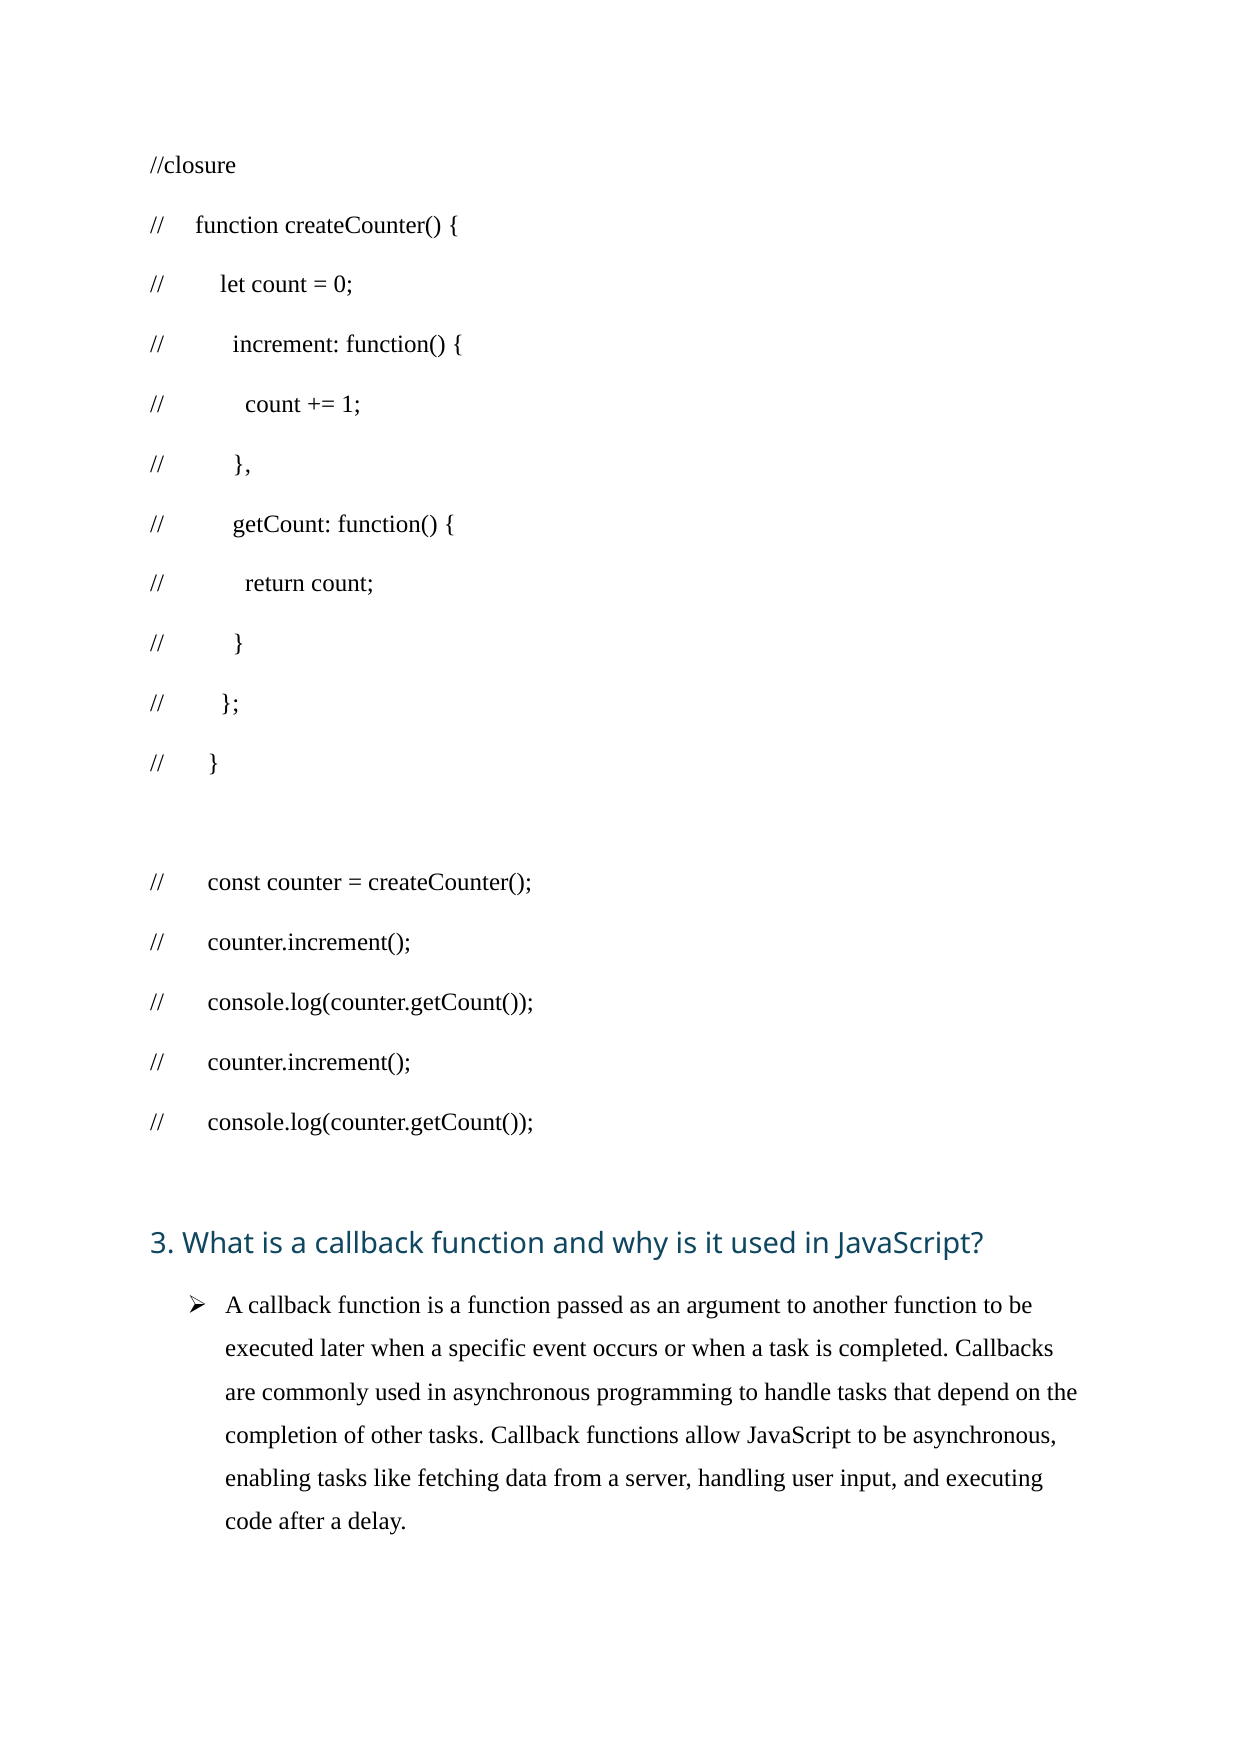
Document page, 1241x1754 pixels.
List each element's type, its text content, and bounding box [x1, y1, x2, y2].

text // const counter = createCounter(); [150, 867, 1090, 896]
text // }; [150, 688, 1090, 717]
text // let count = 0; [150, 269, 1090, 298]
text // function createCounter() { [150, 210, 1090, 238]
text // console.log(counter.getCount()); [150, 987, 1090, 1016]
text // } [150, 628, 1090, 657]
text // counter.increment(); [150, 1047, 1090, 1076]
list A callback function is a function passed as an argument to another function to be executed later when a specific event occurs or when a task is completed. Callbacks are commonly used in asynchronous programming to handle tasks that depend on the completion of other tasks. Callback functions allow JavaScript to be asynchronous, enabling tasks like fetching data from a server, handling user input, and executing code after a delay. [187, 1290, 1090, 1535]
text // return count; [150, 568, 1090, 597]
text // count += 1; [150, 389, 1090, 418]
text // }, [150, 449, 1090, 478]
text // } [150, 748, 1090, 777]
text // counter.increment(); [150, 927, 1090, 956]
subtitle 3. What is a callback function and why is it used in JavaScript? [150, 1223, 1090, 1262]
text // getCount: function() { [150, 509, 1090, 537]
text // increment: function() { [150, 329, 1090, 358]
text //closure [150, 150, 1090, 179]
text // console.log(counter.getCount()); [150, 1107, 1090, 1135]
